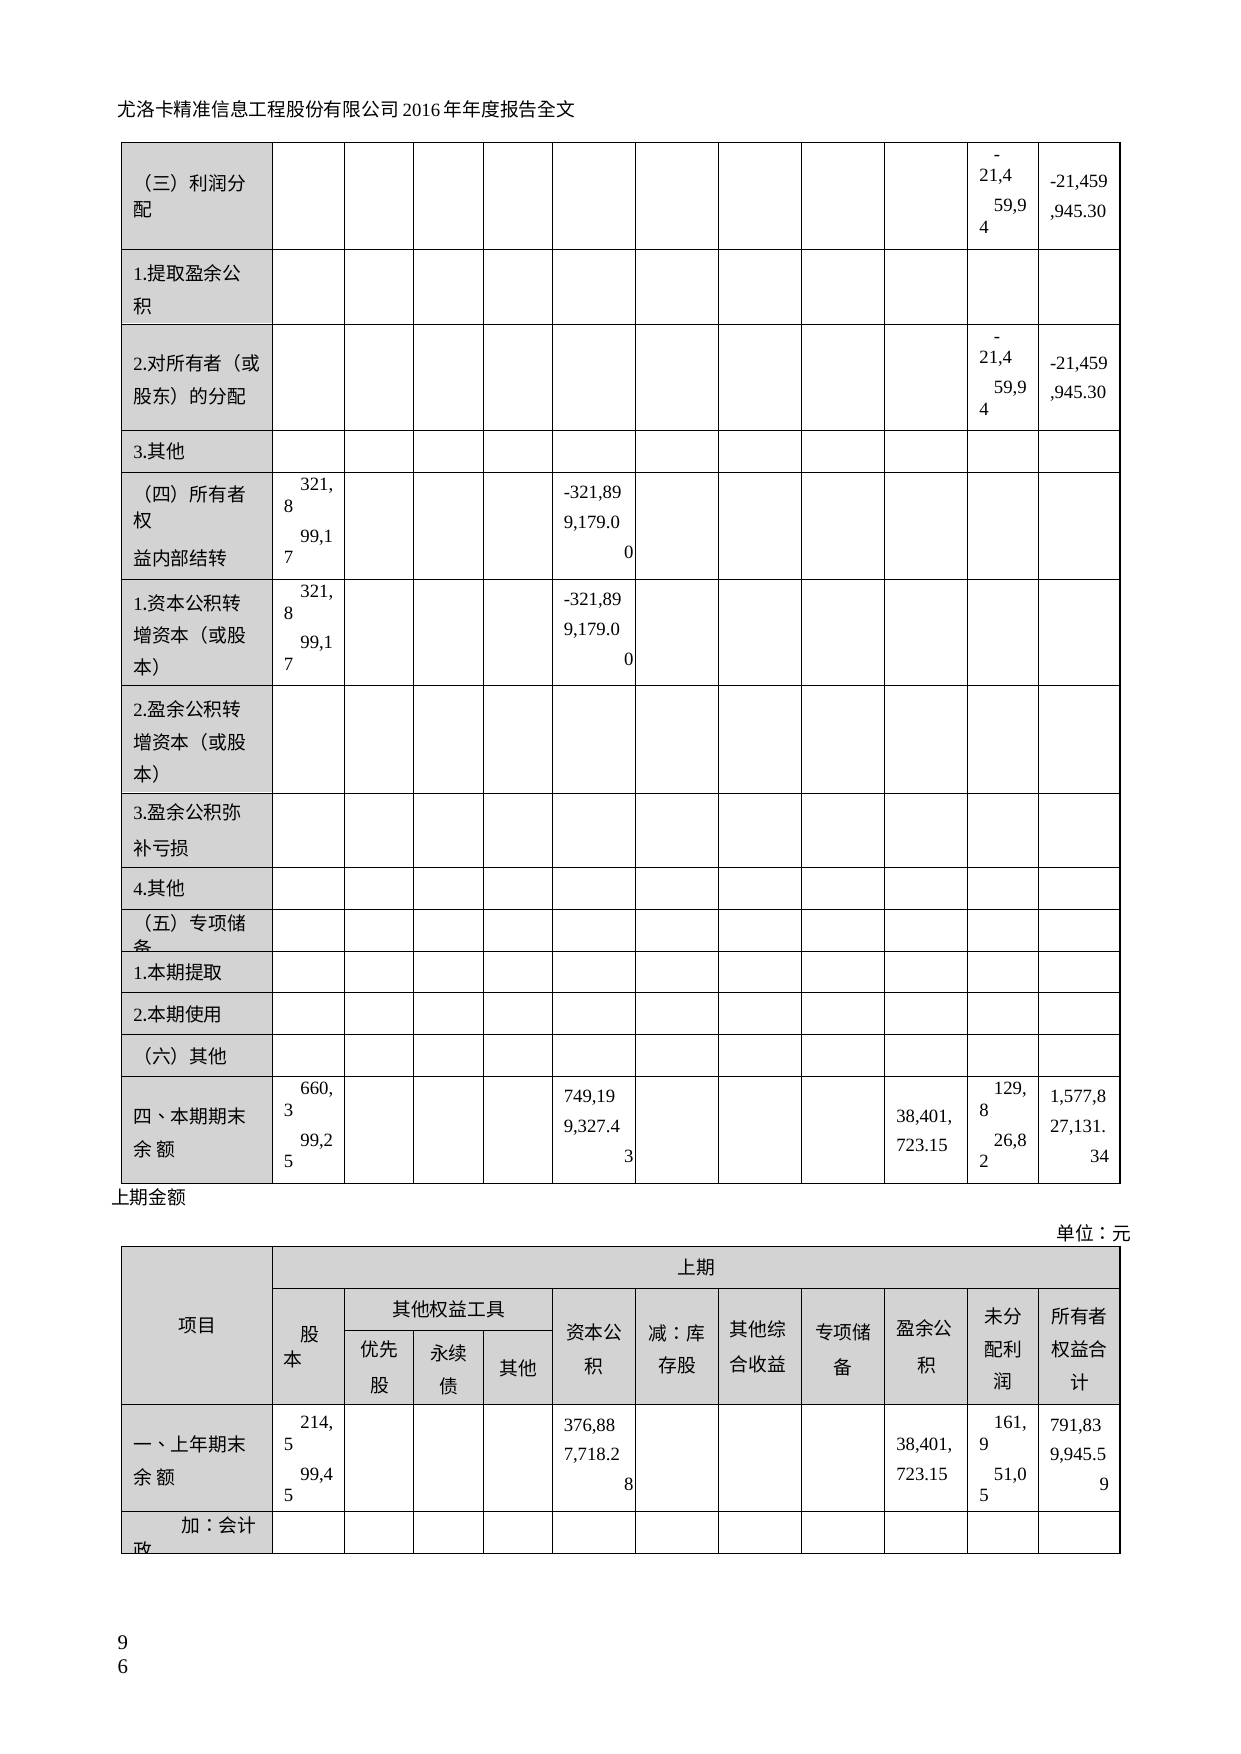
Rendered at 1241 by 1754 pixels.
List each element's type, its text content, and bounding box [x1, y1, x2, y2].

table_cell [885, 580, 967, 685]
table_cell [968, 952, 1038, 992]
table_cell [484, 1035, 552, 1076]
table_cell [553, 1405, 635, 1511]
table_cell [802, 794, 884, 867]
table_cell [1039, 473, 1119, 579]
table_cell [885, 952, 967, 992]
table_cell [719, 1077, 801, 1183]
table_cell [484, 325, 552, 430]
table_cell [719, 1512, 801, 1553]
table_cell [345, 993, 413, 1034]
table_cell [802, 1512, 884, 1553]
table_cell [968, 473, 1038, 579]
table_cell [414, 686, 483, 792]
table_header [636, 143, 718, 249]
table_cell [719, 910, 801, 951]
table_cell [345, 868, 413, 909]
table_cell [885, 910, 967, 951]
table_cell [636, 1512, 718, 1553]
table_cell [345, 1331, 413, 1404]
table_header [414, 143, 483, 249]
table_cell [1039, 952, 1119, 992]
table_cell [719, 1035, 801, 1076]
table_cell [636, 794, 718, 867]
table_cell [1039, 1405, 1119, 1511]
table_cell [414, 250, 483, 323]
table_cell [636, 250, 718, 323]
text 上期金额 [111, 1184, 1131, 1210]
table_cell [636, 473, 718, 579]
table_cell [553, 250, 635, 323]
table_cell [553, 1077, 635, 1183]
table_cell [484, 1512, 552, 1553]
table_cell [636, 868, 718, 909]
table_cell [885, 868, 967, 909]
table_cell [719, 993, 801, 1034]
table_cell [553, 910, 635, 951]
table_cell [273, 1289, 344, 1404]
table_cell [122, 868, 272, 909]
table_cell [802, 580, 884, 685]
text 单位：元 [111, 1220, 1131, 1246]
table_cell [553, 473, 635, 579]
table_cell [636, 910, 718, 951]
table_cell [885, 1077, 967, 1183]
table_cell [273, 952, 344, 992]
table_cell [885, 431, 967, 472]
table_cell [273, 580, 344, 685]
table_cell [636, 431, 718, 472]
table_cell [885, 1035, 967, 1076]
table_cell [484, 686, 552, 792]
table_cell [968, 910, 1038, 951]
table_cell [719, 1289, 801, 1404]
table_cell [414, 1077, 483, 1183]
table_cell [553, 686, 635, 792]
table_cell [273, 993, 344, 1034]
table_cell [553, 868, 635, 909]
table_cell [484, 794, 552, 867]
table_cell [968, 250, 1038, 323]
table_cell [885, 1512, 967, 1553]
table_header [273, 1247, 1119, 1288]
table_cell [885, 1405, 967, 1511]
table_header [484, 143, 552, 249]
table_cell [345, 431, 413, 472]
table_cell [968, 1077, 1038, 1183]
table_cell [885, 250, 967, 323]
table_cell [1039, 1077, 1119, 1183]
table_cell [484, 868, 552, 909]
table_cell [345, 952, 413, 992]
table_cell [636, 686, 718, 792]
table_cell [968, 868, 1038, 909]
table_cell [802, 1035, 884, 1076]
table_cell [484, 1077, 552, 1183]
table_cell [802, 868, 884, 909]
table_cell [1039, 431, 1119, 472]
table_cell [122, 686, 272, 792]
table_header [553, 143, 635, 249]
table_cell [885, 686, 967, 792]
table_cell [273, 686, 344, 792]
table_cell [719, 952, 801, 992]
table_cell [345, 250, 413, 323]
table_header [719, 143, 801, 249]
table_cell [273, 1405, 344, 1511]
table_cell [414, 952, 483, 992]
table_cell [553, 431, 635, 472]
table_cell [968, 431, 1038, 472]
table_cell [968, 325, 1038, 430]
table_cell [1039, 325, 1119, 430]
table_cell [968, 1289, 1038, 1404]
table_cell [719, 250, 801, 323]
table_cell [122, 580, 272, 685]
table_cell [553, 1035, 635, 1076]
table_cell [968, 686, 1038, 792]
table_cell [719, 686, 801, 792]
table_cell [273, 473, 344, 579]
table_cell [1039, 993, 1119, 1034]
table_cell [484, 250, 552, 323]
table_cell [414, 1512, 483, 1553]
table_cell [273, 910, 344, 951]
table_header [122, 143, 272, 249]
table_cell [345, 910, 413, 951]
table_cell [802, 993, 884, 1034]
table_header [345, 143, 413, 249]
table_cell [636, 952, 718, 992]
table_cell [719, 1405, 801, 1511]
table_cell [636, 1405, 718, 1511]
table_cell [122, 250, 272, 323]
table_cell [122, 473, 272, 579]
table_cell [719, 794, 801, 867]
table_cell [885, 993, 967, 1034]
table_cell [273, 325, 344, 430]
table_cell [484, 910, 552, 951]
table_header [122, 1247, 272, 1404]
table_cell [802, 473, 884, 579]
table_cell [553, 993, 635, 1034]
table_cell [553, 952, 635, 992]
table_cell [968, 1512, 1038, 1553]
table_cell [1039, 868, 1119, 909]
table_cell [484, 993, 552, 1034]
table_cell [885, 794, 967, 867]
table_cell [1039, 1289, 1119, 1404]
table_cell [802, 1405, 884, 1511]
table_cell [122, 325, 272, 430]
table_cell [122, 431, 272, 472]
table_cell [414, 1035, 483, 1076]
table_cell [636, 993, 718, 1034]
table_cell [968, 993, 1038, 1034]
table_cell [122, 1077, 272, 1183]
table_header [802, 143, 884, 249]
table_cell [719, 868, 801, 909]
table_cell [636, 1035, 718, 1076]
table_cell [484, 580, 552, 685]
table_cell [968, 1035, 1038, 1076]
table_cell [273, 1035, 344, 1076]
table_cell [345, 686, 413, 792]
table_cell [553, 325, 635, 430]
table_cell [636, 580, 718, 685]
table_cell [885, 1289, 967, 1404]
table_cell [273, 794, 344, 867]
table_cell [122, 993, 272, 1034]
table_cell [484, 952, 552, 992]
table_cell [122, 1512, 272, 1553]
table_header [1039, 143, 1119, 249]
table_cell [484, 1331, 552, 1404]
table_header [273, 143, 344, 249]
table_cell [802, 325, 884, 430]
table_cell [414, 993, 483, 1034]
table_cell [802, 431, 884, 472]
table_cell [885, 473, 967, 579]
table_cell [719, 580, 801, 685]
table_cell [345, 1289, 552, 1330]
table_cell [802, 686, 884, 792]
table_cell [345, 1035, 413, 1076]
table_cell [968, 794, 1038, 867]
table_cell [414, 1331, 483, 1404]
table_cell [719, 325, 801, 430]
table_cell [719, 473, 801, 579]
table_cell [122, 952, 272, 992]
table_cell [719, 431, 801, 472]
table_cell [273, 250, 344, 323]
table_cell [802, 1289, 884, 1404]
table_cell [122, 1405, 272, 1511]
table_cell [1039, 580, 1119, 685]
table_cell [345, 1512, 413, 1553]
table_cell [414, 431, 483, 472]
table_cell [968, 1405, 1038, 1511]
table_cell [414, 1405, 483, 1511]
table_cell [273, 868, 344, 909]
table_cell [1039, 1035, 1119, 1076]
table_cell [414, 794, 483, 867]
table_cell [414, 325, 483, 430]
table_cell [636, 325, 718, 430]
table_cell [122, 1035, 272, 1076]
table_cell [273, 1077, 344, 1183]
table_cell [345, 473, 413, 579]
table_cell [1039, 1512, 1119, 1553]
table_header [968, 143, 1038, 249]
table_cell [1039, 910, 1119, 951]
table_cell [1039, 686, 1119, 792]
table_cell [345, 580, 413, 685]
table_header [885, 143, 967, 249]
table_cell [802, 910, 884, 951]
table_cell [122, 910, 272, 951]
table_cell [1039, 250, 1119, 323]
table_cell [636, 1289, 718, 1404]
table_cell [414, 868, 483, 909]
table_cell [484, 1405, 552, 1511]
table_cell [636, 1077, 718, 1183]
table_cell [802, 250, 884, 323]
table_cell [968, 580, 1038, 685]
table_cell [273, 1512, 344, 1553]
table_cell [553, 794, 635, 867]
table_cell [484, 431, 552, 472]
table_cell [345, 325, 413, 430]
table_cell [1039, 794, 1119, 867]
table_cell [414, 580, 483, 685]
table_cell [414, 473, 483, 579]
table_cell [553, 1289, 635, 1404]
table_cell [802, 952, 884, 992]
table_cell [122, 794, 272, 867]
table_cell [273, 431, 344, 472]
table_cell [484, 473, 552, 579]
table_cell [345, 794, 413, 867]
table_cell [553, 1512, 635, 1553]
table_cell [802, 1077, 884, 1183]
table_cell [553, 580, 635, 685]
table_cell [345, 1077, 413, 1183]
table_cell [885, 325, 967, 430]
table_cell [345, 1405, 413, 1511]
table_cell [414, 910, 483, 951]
